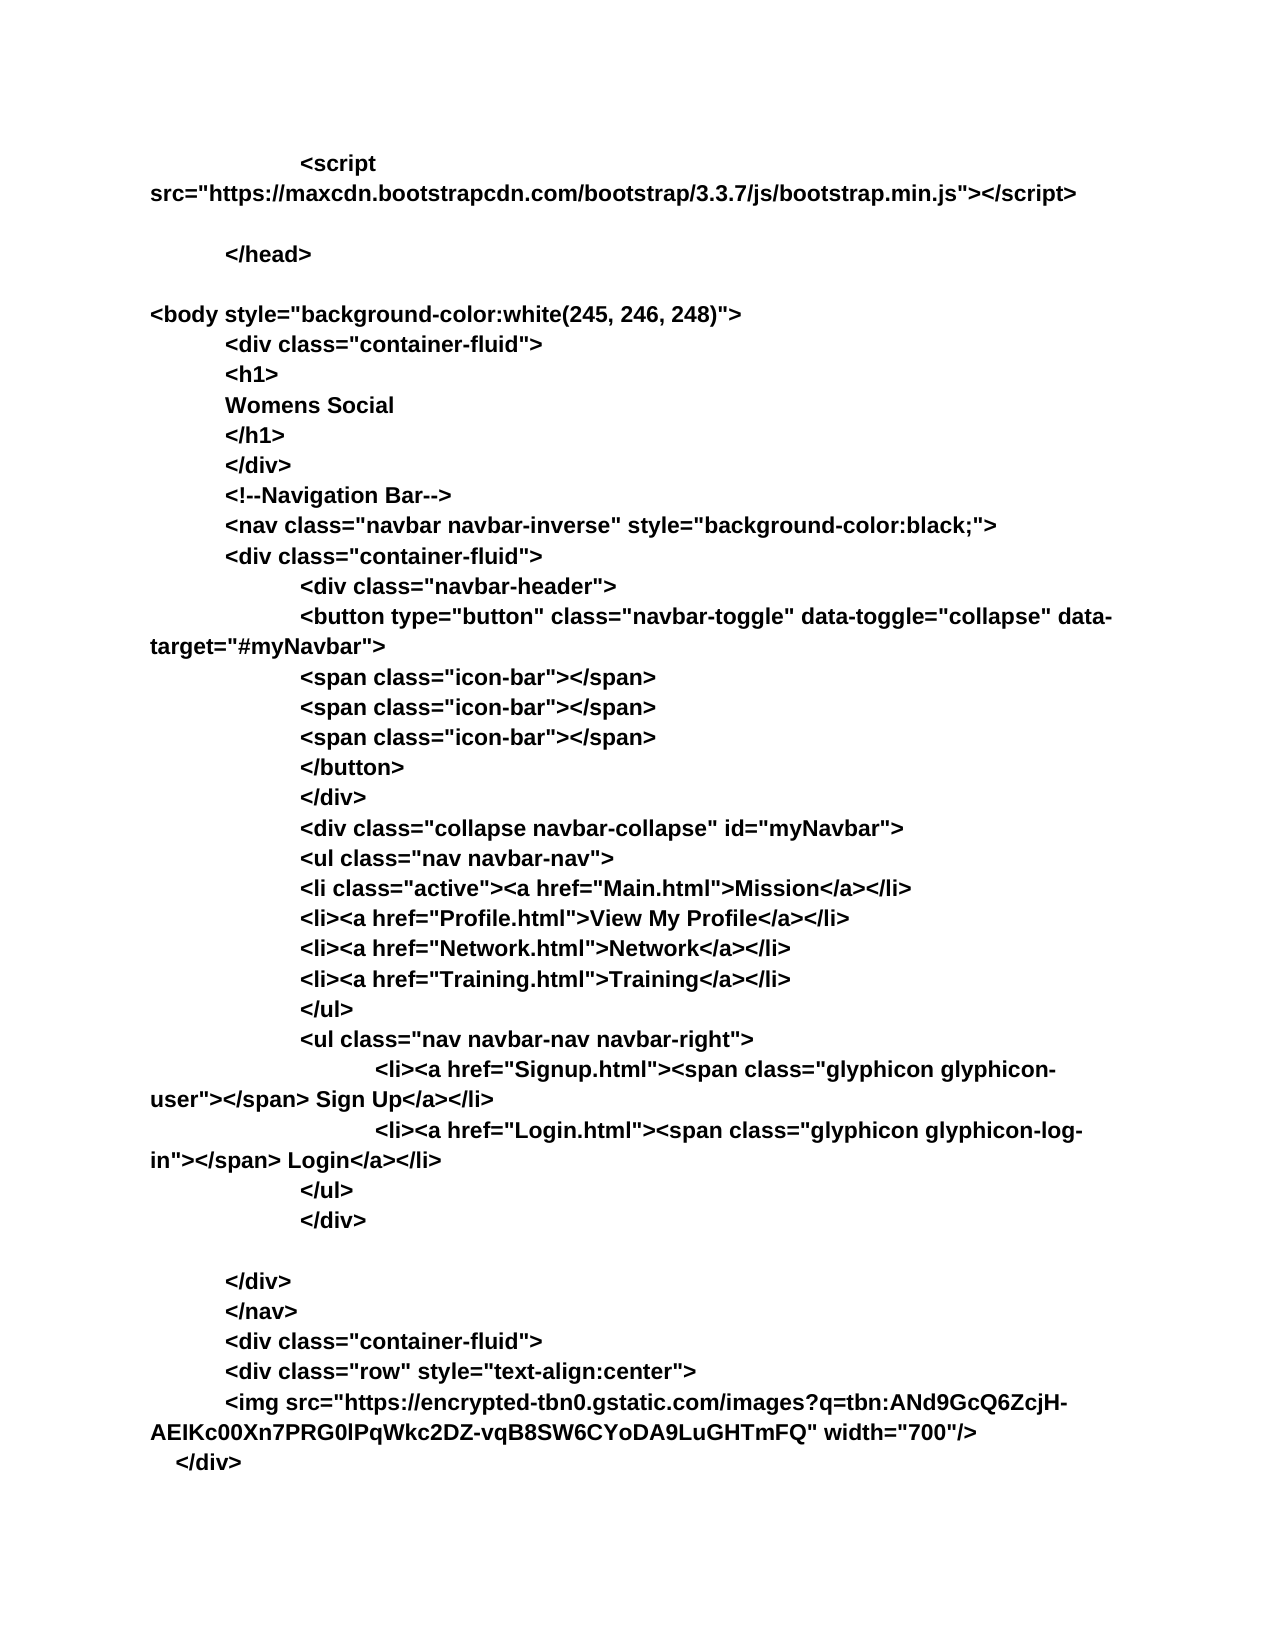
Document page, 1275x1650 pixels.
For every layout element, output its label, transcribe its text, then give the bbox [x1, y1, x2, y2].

text <span class="icon-bar"></span> [150, 663, 1125, 690]
text <li><a href="Training.html">Training</a></li> [150, 966, 1125, 992]
text </div> [150, 1207, 1125, 1234]
text Womens Social [150, 392, 1125, 418]
text <div class="container-fluid"> [150, 1328, 1125, 1354]
text <div class="row" style="text-align:center"> [150, 1358, 1125, 1385]
text </h1> [150, 422, 1125, 448]
text <!--Navigation Bar--> [150, 482, 1125, 509]
text <li><a href="Login.html"><span class="glyphicon glyphicon-log-in"></span> Login</a></li> [150, 1117, 1125, 1173]
text <ul class="nav navbar-nav navbar-right"> [150, 1026, 1125, 1052]
text </div> [150, 452, 1125, 478]
text </div> [150, 1268, 1125, 1294]
text </div> [150, 784, 1125, 811]
text </ul> [150, 996, 1125, 1022]
text <span class="icon-bar"></span> [150, 694, 1125, 720]
text </head> [150, 241, 1125, 267]
text </div> [150, 1449, 1125, 1475]
text </ul> [150, 1177, 1125, 1203]
text <li><a href="Network.html">Network</a></li> [150, 935, 1125, 962]
text </nav> [150, 1298, 1125, 1324]
text <nav class="navbar navbar-inverse" style="background-color:black;"> [150, 512, 1125, 539]
text <script src="https://maxcdn.bootstrapcdn.com/bootstrap/3.3.7/js/bootstrap.min.js"></script> [150, 150, 1125, 207]
text </button> [150, 754, 1125, 781]
text <div class="collapse navbar-collapse" id="myNavbar"> [150, 814, 1125, 841]
text <body style="background-color:white(245, 246, 248)"> [150, 301, 1125, 327]
text <div class="container-fluid"> [150, 331, 1125, 358]
text <li class="active"><a href="Main.html">Mission</a></li> [150, 875, 1125, 901]
text <div class="navbar-header"> [150, 573, 1125, 599]
text <li><a href="Signup.html"><span class="glyphicon glyphicon-user"></span> Sign Up</a></li> [150, 1056, 1125, 1113]
text <div class="container-fluid"> [150, 543, 1125, 569]
text <li><a href="Profile.html">View My Profile</a></li> [150, 905, 1125, 932]
text <ul class="nav navbar-nav"> [150, 845, 1125, 871]
text <img src="https://encrypted-tbn0.gstatic.com/images?q=tbn:ANd9GcQ6ZcjH-AEIKc00Xn7PRG0lPqWkc2DZ-vqB8SW6CYoDA9LuGHTmFQ" width="700"/> [150, 1388, 1125, 1445]
text <h1> [150, 361, 1125, 388]
text <span class="icon-bar"></span> [150, 724, 1125, 750]
text <button type="button" class="navbar-toggle" data-toggle="collapse" data-target="#myNavbar"> [150, 603, 1125, 660]
